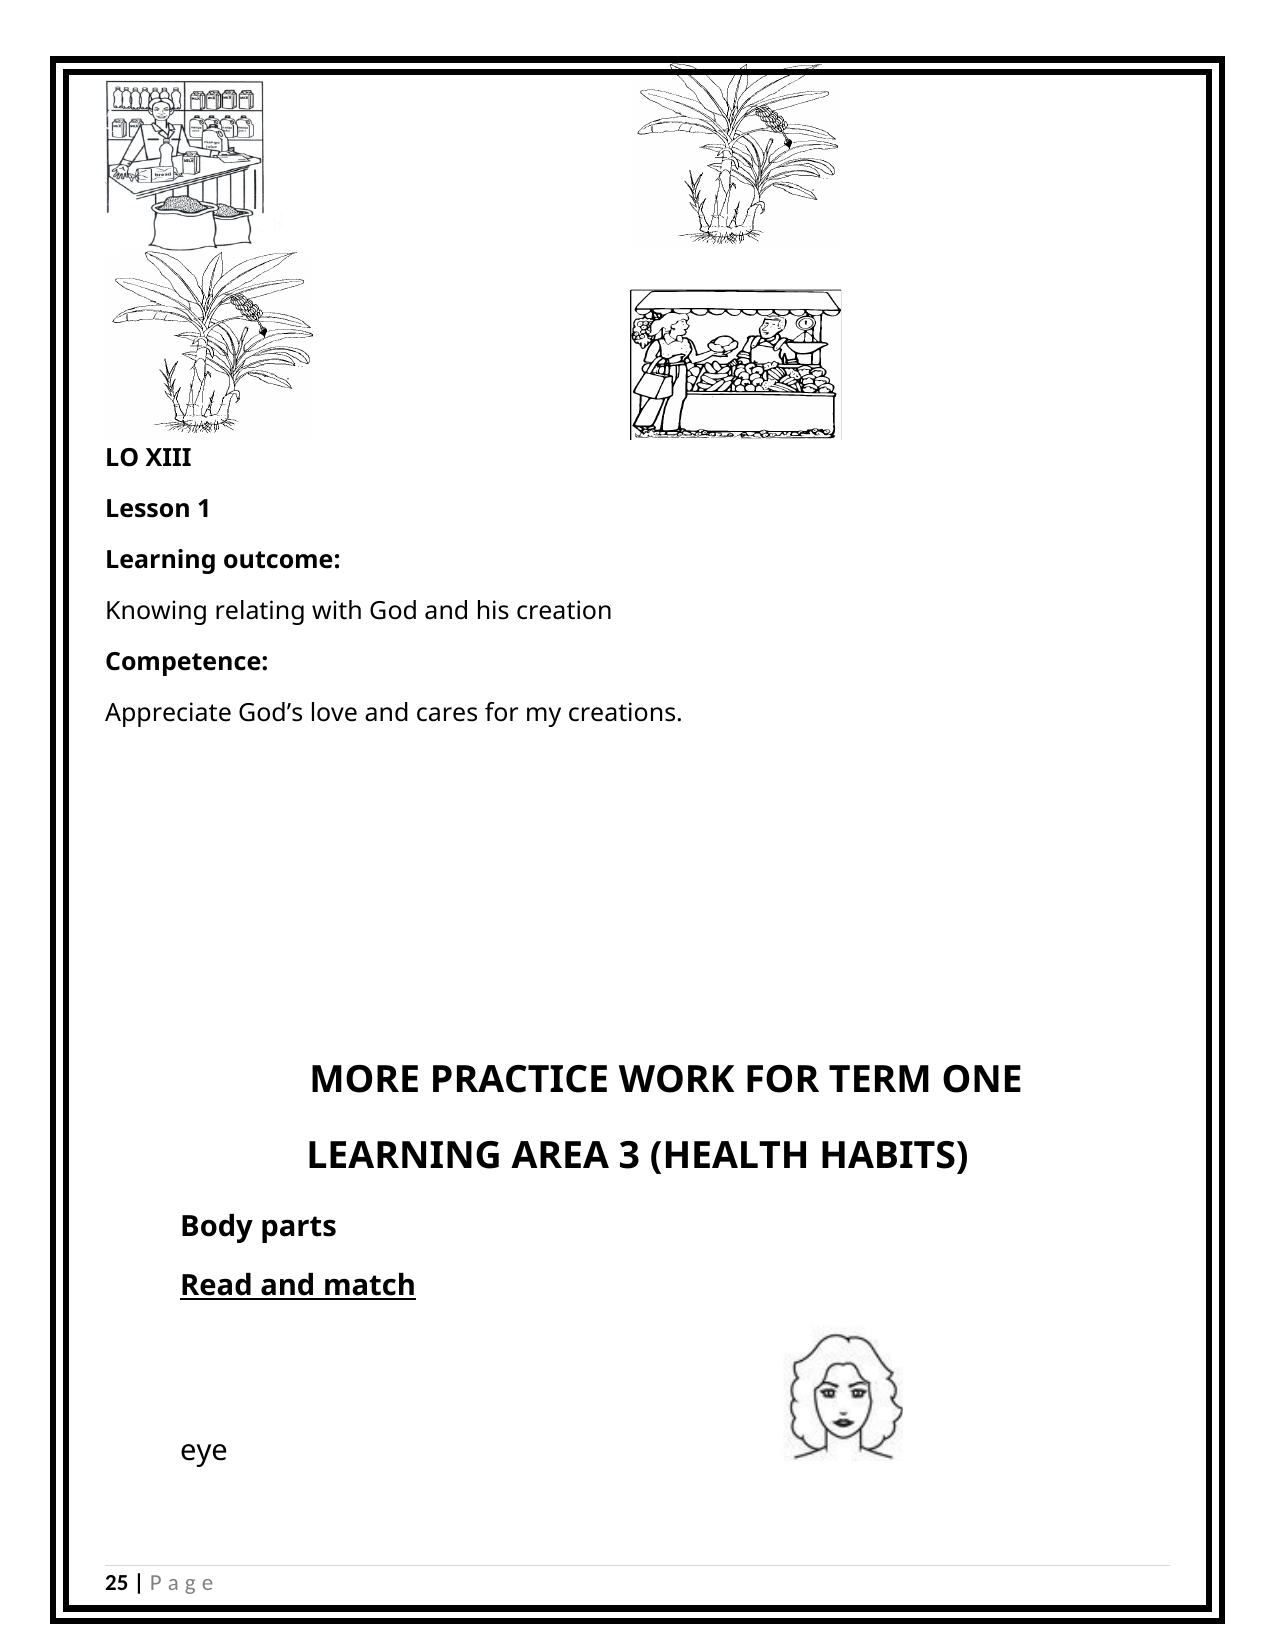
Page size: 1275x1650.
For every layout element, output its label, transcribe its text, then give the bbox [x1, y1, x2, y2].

picture [779, 1324, 903, 1461]
picture [104, 79, 318, 440]
text Learning outcome: [105, 542, 1170, 576]
list Read and match [180, 1265, 1170, 1304]
picture [630, 75, 843, 251]
text LEARNING AREA 3 (HEALTH HABITS) [105, 1129, 1170, 1180]
picture [630, 63, 843, 69]
list eye [180, 1324, 1170, 1469]
text Lesson 1 [105, 491, 1170, 525]
text Competence: [105, 644, 1170, 678]
text Knowing relating with God and his creation [105, 593, 1170, 627]
text MORE PRACTICE WORK FOR TERM ONE [105, 1052, 1170, 1103]
picture [630, 289, 842, 440]
text LO XIII [105, 439, 1170, 474]
list Body parts [180, 1205, 1170, 1245]
text Appreciate God’s love and cares for my creations. [105, 695, 1170, 729]
